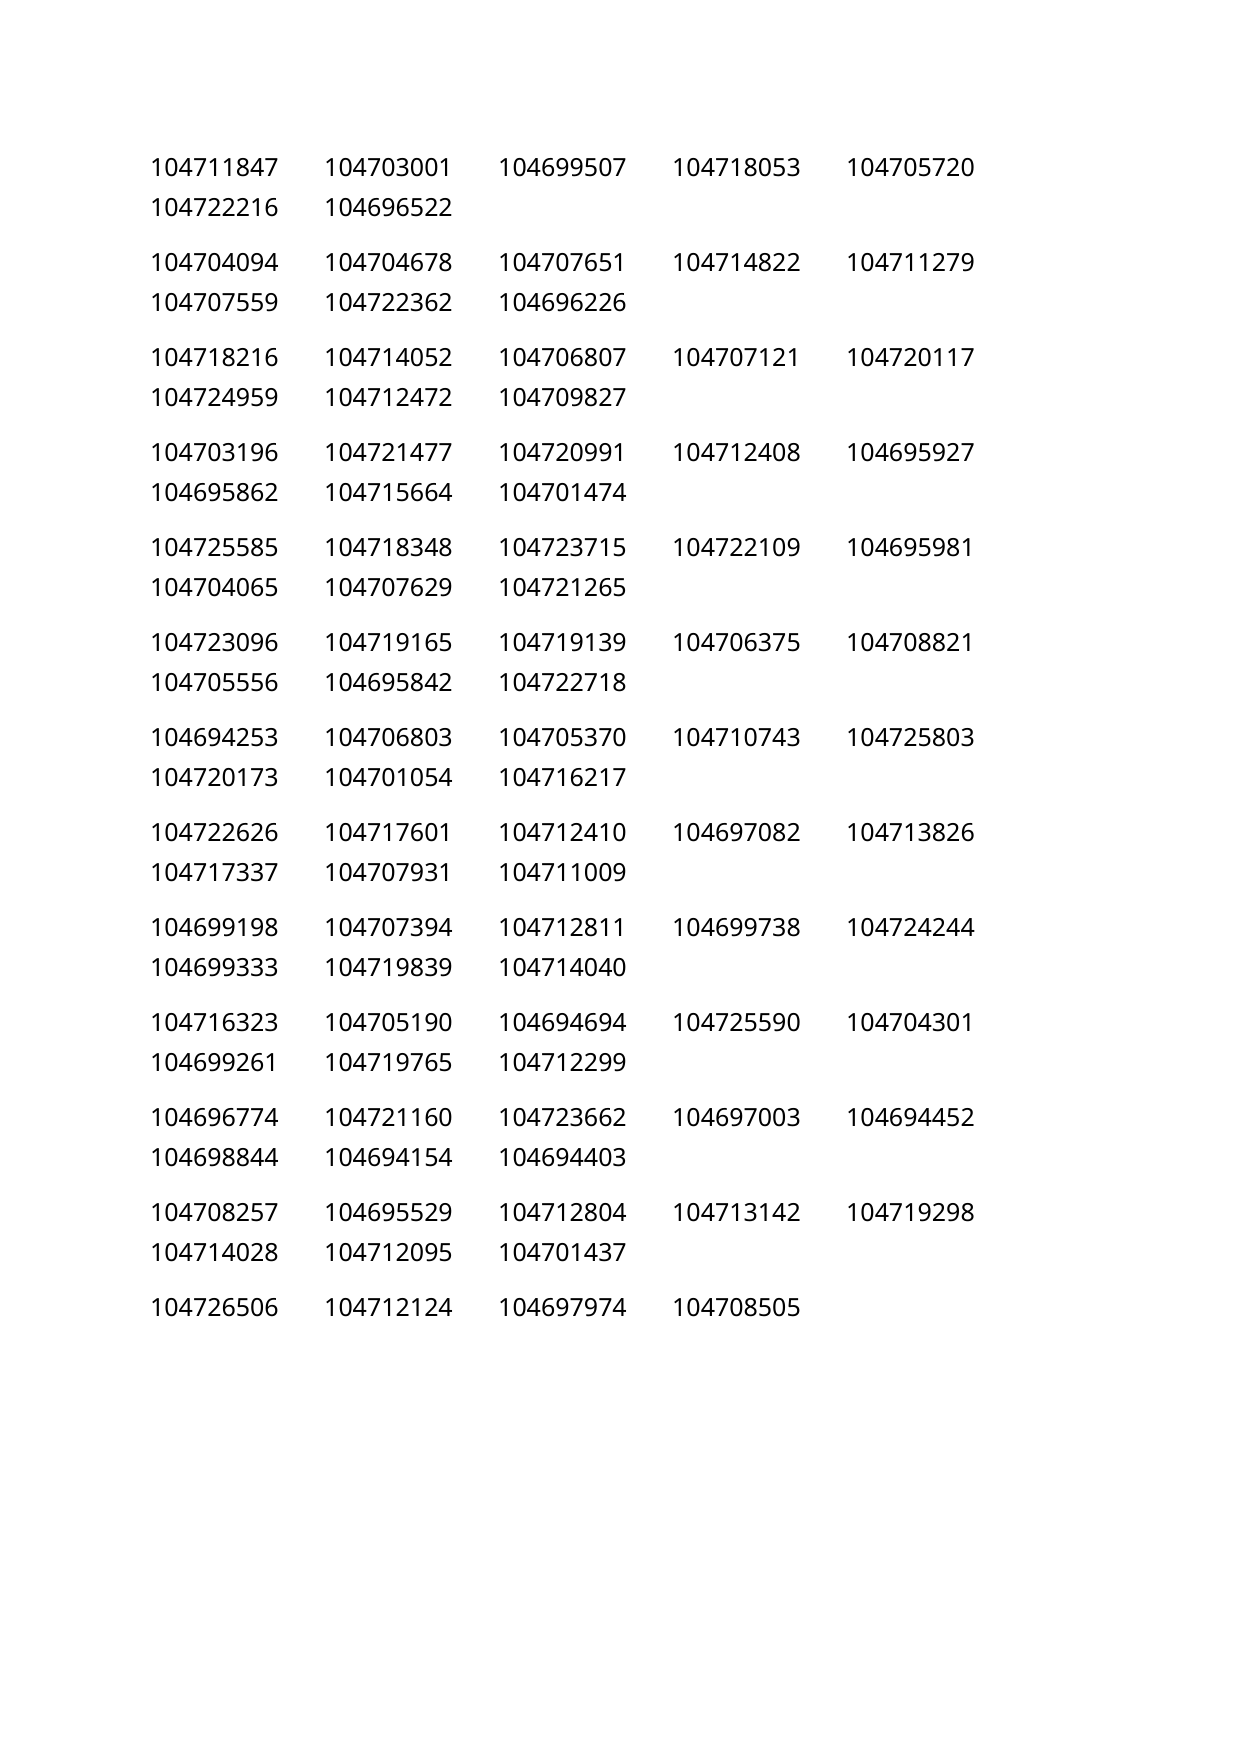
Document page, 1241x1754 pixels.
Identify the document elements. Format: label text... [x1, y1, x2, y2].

text 104708257 104695529 104712804 104713142 104719298 104714028 104712095 104701437 [150, 1195, 1090, 1268]
text 104703196 104721477 104720991 104712408 104695927 104695862 104715664 104701474 [150, 435, 1090, 508]
text 104722626 104717601 104712410 104697082 104713826 104717337 104707931 104711009 [150, 815, 1090, 888]
text 104699198 104707394 104712811 104699738 104724244 104699333 104719839 104714040 [150, 910, 1090, 983]
text 104694253 104706803 104705370 104710743 104725803 104720173 104701054 104716217 [150, 720, 1090, 793]
text 104718216 104714052 104706807 104707121 104720117 104724959 104712472 104709827 [150, 340, 1090, 413]
text 104711847 104703001 104699507 104718053 104705720 104722216 104696522 [150, 150, 1090, 223]
text 104704094 104704678 104707651 104714822 104711279 104707559 104722362 104696226 [150, 245, 1090, 318]
text 104723096 104719165 104719139 104706375 104708821 104705556 104695842 104722718 [150, 625, 1090, 698]
text 104726506 104712124 104697974 104708505 [150, 1290, 1090, 1324]
text 104696774 104721160 104723662 104697003 104694452 104698844 104694154 104694403 [150, 1100, 1090, 1173]
text 104725585 104718348 104723715 104722109 104695981 104704065 104707629 104721265 [150, 530, 1090, 603]
text 104716323 104705190 104694694 104725590 104704301 104699261 104719765 104712299 [150, 1005, 1090, 1078]
